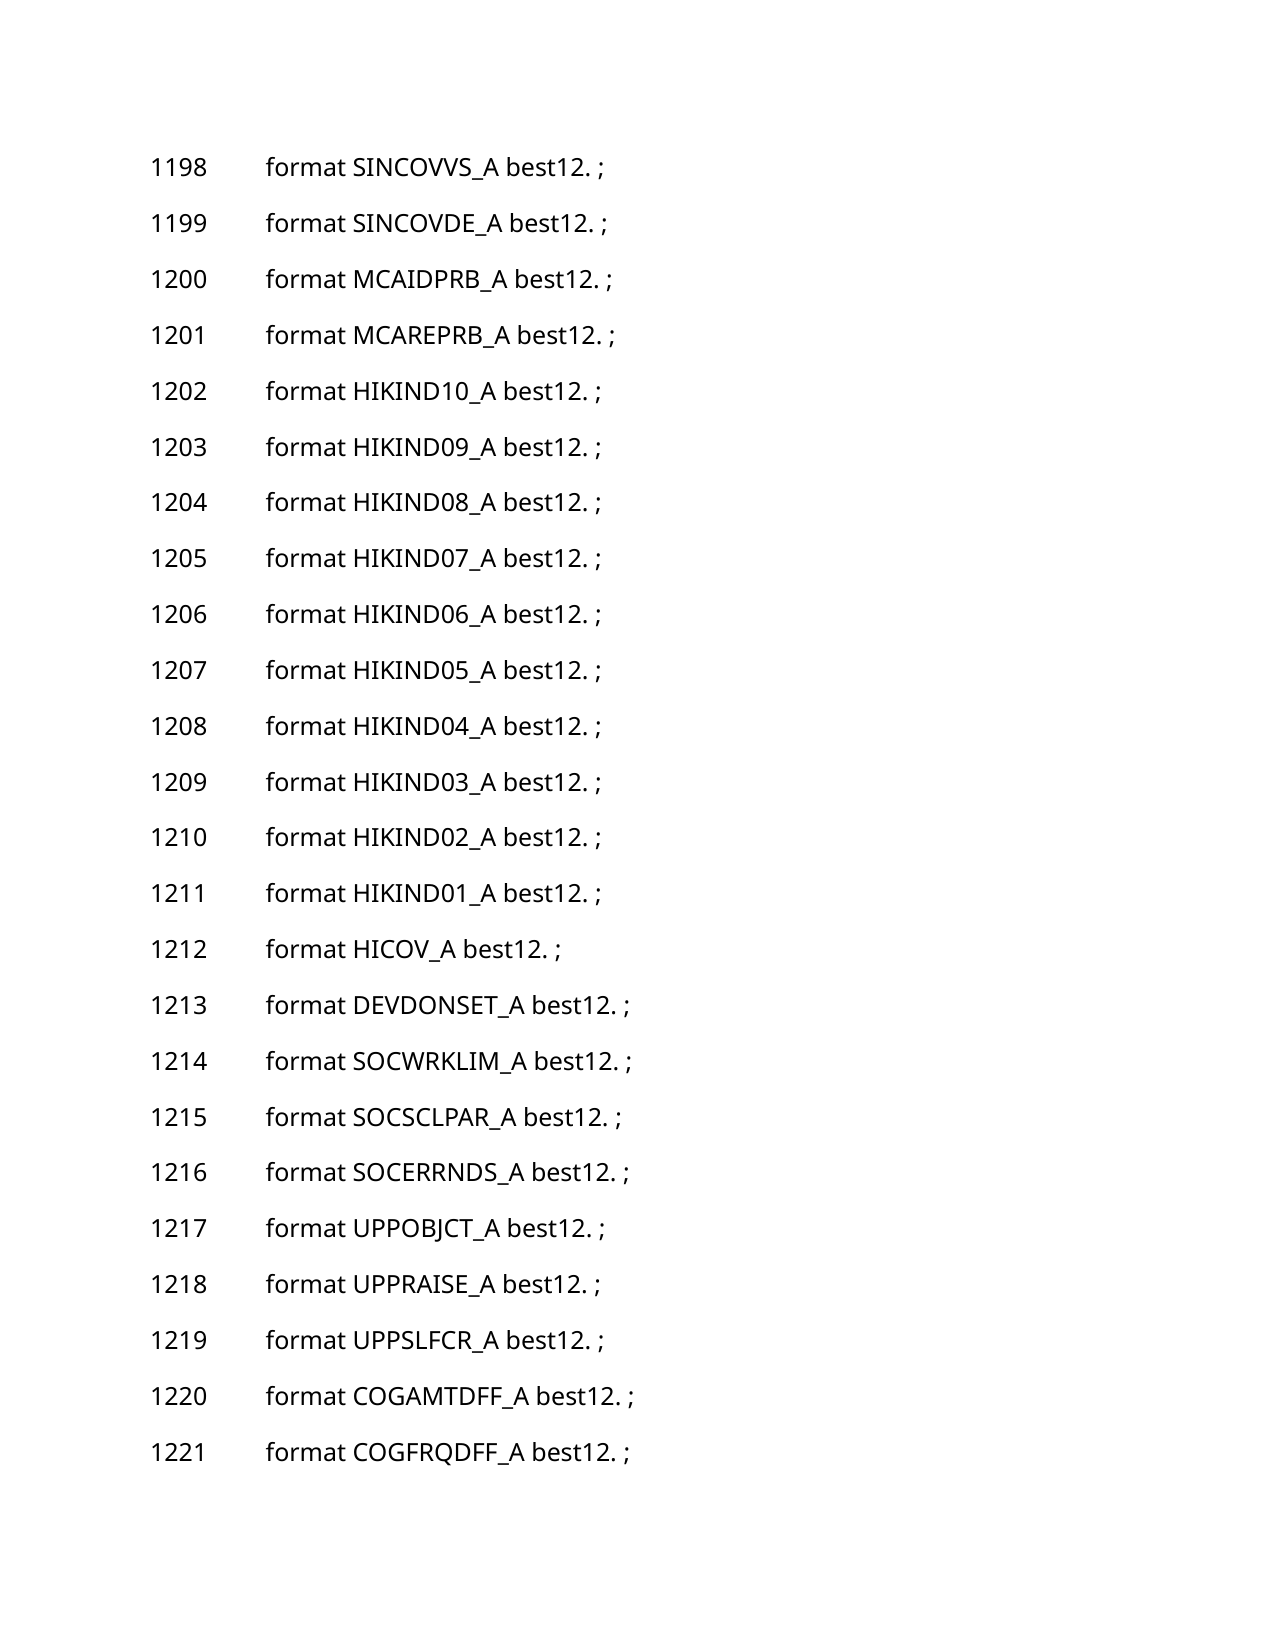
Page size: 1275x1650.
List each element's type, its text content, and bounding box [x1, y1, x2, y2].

text 1206 format HIKIND06_A best12. ; [150, 597, 1125, 631]
text 1214 format SOCWRKLIM_A best12. ; [150, 1043, 1125, 1077]
text 1216 format SOCERRNDS_A best12. ; [150, 1155, 1125, 1189]
text 1209 format HIKIND03_A best12. ; [150, 764, 1125, 798]
text 1204 format HIKIND08_A best12. ; [150, 485, 1125, 519]
text 1200 format MCAIDPRB_A best12. ; [150, 262, 1125, 296]
text 1215 format SOCSCLPAR_A best12. ; [150, 1099, 1125, 1133]
text 1208 format HIKIND04_A best12. ; [150, 708, 1125, 742]
text 1220 format COGAMTDFF_A best12. ; [150, 1378, 1125, 1412]
text 1198 format SINCOVVS_A best12. ; [150, 150, 1125, 184]
text 1199 format SINCOVDE_A best12. ; [150, 206, 1125, 240]
text 1213 format DEVDONSET_A best12. ; [150, 987, 1125, 1022]
text 1203 format HIKIND09_A best12. ; [150, 429, 1125, 463]
text 1217 format UPPOBJCT_A best12. ; [150, 1211, 1125, 1245]
text 1211 format HIKIND01_A best12. ; [150, 876, 1125, 910]
text 1205 format HIKIND07_A best12. ; [150, 541, 1125, 575]
text 1212 format HICOV_A best12. ; [150, 932, 1125, 966]
text 1201 format MCAREPRB_A best12. ; [150, 317, 1125, 352]
text 1221 format COGFRQDFF_A best12. ; [150, 1434, 1125, 1468]
text 1207 format HIKIND05_A best12. ; [150, 652, 1125, 687]
text 1219 format UPPSLFCR_A best12. ; [150, 1322, 1125, 1357]
text 1218 format UPPRAISE_A best12. ; [150, 1267, 1125, 1301]
text 1210 format HIKIND02_A best12. ; [150, 820, 1125, 854]
text 1202 format HIKIND10_A best12. ; [150, 373, 1125, 407]
